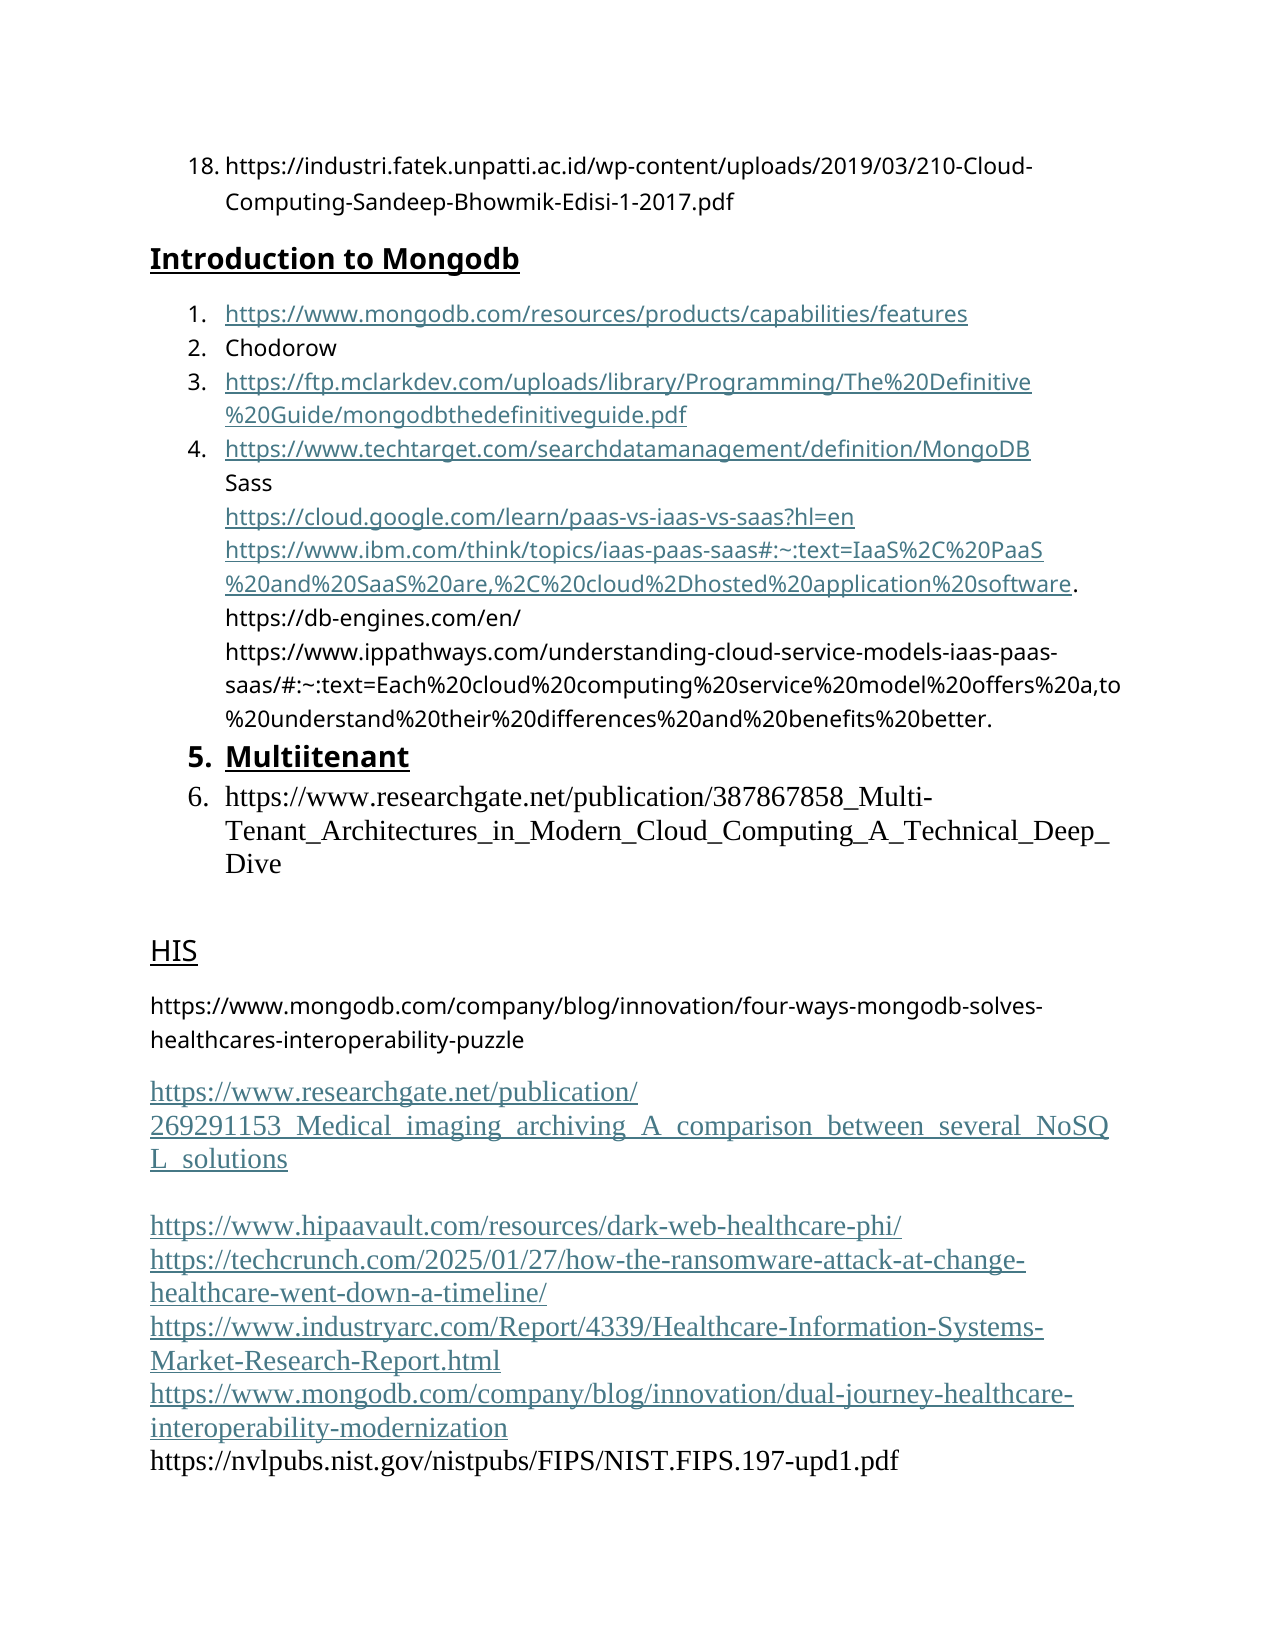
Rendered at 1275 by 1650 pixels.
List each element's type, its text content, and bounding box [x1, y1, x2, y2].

text https://techcrunch.com/2025/01/27/how-the-ransomware-attack-at-change-healthcare-went-down-a-timeline/ [150, 1242, 1125, 1309]
list https://www.techtarget.com/searchdatamanagement/definition/MongoDB [187, 433, 1125, 464]
list https://www.researchgate.net/publication/387867858_Multi-Tenant_Architectures_in_Modern_Cloud_Computing_A_Technical_Deep_Dive [187, 779, 1125, 880]
text https://nvlpubs.nist.gov/nistpubs/FIPS/NIST.FIPS.197-upd1.pdf [150, 1443, 1125, 1477]
text Introduction to Mongodb [150, 238, 1125, 278]
list https://industri.fatek.unpatti.ac.id/wp-content/uploads/2019/03/210-Cloud-Computing-Sandeep-Bhowmik-Edisi-1-2017.pdf [187, 150, 1125, 217]
text https://www.hipaavault.com/resources/dark-web-healthcare-phi/ [150, 1208, 1125, 1242]
text HIS [150, 931, 1125, 970]
text https://www.mongodb.com/company/blog/innovation/dual-journey-healthcare-interoperability-modernization [150, 1376, 1125, 1443]
list https://cloud.google.com/learn/paas-vs-iaas-vs-saas?hl=en [225, 501, 1125, 532]
list https://ftp.mclarkdev.com/uploads/library/Programming/The%20Definitive%20Guide/mongodbthedefinitiveguide.pdf [187, 366, 1125, 431]
list Chodorow [187, 332, 1125, 363]
text https://www.industryarc.com/Report/4339/Healthcare-Information-Systems-Market-Research-Report.html [150, 1309, 1125, 1376]
list Multiitenant [187, 737, 1125, 776]
text https://www.mongodb.com/company/blog/innovation/four-ways-mongodb-solves-healthcares-interoperability-puzzle [150, 990, 1125, 1055]
list Sass [225, 467, 1125, 498]
list https://www.mongodb.com/resources/products/capabilities/features [187, 298, 1125, 329]
list https://db-engines.com/en/ [225, 602, 1125, 633]
list https://www.ippathways.com/understanding-cloud-service-models-iaas-paas-saas/#:~:text=Each%20cloud%20computing%20service%20model%20offers%20a,to%20understand%20their%20differences%20and%20benefits%20better. [225, 636, 1125, 734]
text https://www.researchgate.net/publication/269291153_Medical_imaging_archiving_A_comparison_between_several_NoSQL_solutions [150, 1074, 1125, 1175]
list https://www.ibm.com/think/topics/iaas-paas-saas#:~:text=IaaS%2C%20PaaS%20and%20SaaS%20are,%2C%20cloud%2Dhosted%20application%20software. [225, 534, 1125, 599]
